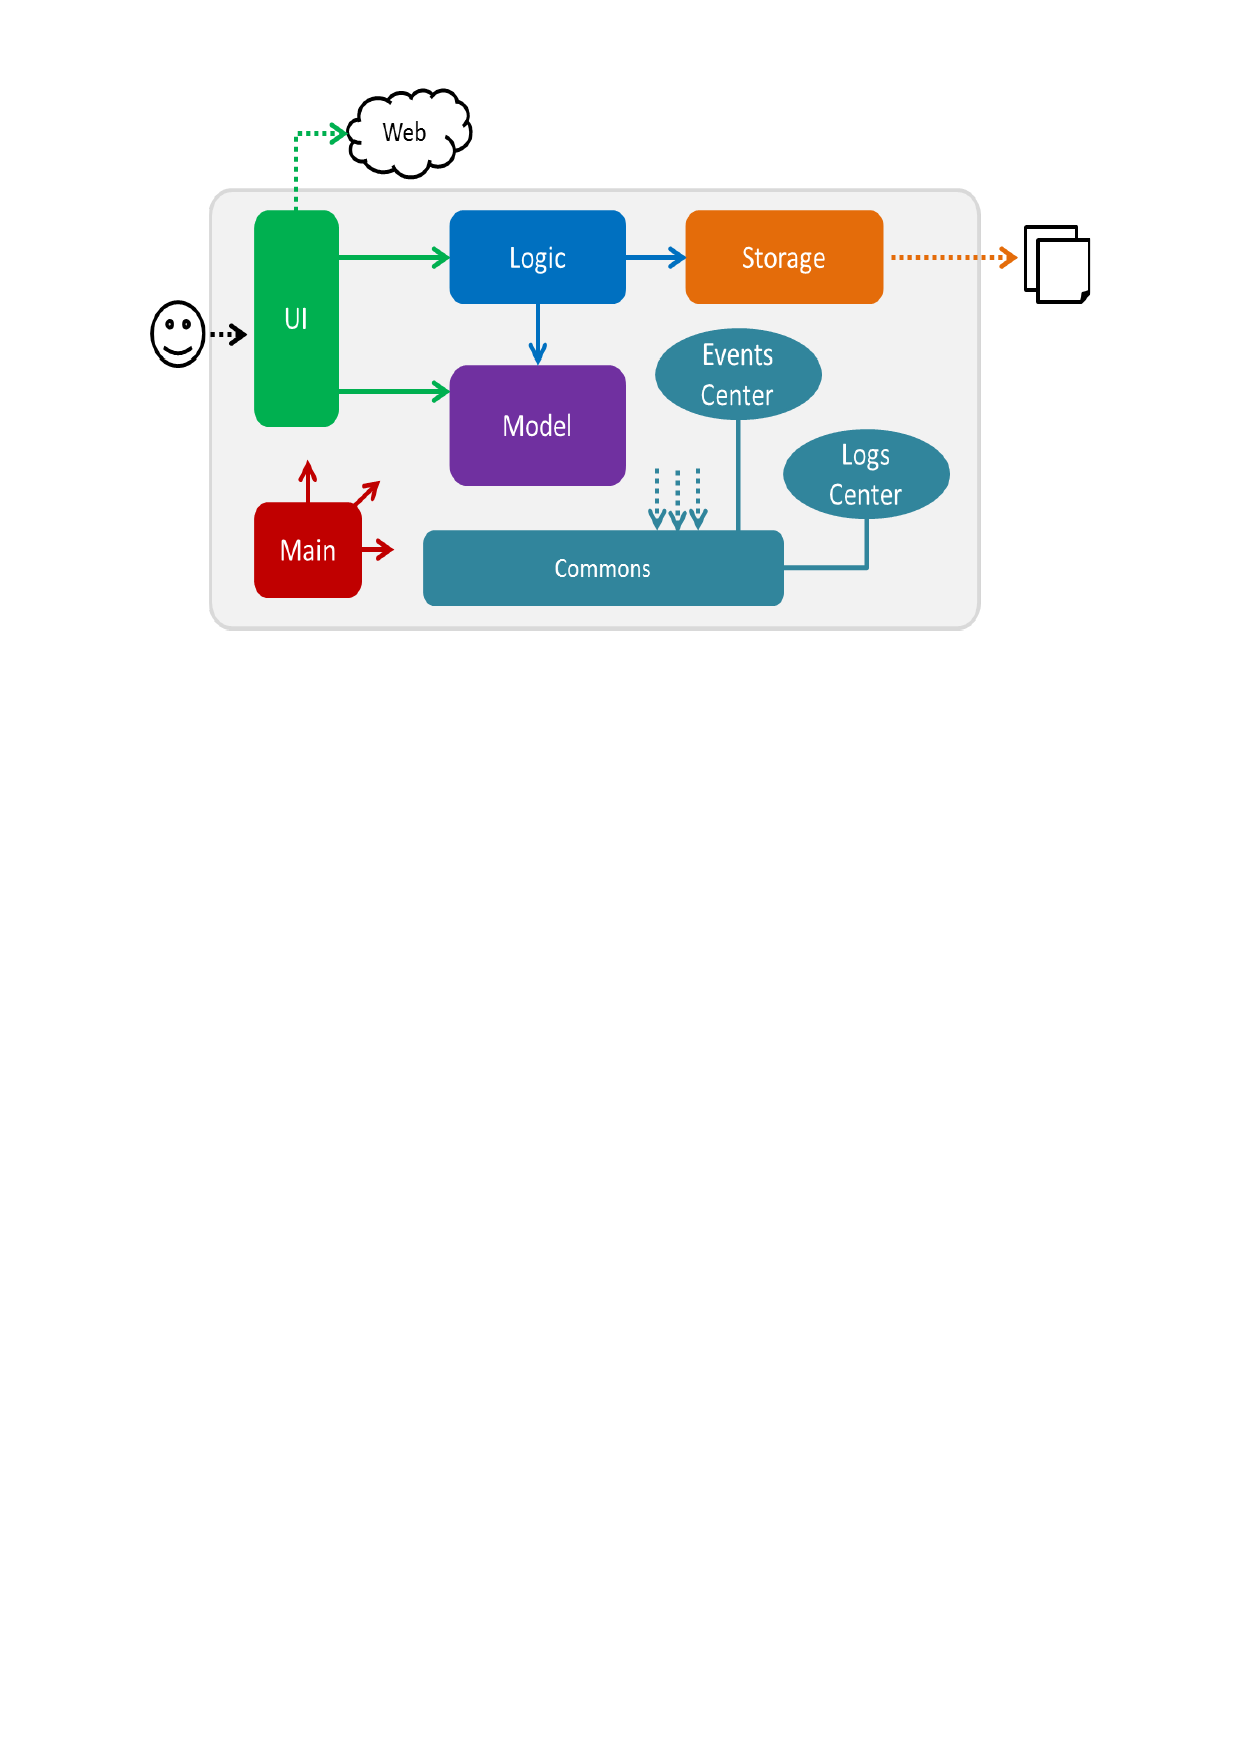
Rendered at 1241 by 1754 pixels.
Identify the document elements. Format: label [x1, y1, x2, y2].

picture [150, 88, 1091, 631]
